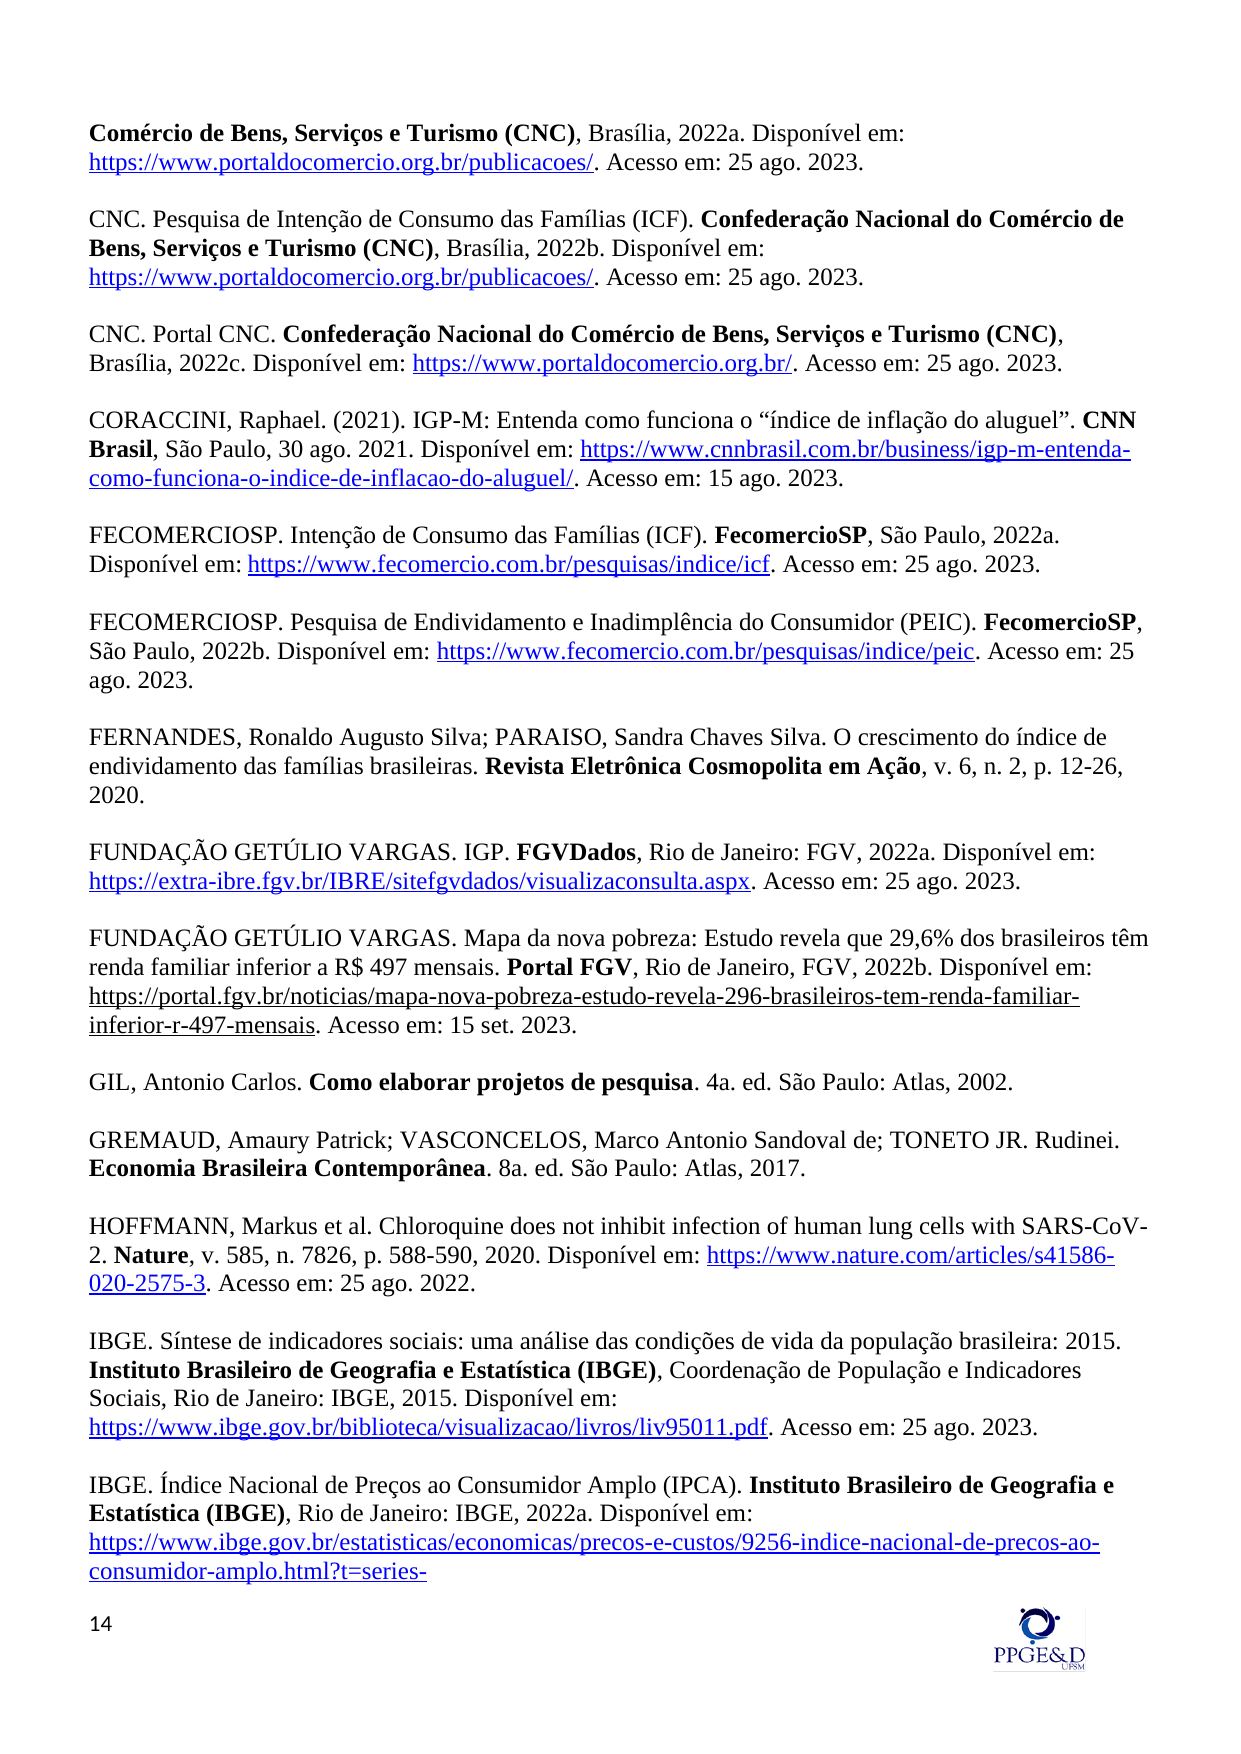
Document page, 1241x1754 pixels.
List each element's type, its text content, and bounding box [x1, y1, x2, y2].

text GREMAUD, Amaury Patrick; VASCONCELOS, Marco Antonio Sandoval de; TONETO JR. Rudinei. Economia Brasileira Contemporânea. 8a. ed. São Paulo: Atlas, 2017. [89, 1125, 1150, 1182]
picture [993, 1607, 1086, 1672]
text FUNDAÇÃO GETÚLIO VARGAS. Mapa da nova pobreza: Estudo revela que 29,6% dos brasileiros têm renda familiar inferior a R$ 497 mensais. Portal FGV, Rio de Janeiro, FGV, 2022b. Disponível em: https://portal.fgv.br/noticias/mapa-nova-pobreza-estudo-revela-296-brasileiros-tem-renda-familiar-inferior-r-497-mensais. Acesso em: 15 set. 2023. [89, 923, 1150, 1038]
text CNC. Portal CNC. Confederação Nacional do Comércio de Bens, Serviços e Turismo (CNC), Brasília, 2022c. Disponível em: https://www.portaldocomercio.org.br/. Acesso em: 25 ago. 2023. [89, 319, 1150, 377]
text CORACCINI, Raphael. (2021). IGP-M: Entenda como funciona o “índice de inflação do aluguel”. CNN Brasil, São Paulo, 30 ago. 2021. Disponível em: https://www.cnnbrasil.com.br/business/igp-m-entenda-como-funciona-o-indice-de-inflacao-do-aluguel/. Acesso em: 15 ago. 2023. [89, 406, 1150, 492]
text HOFFMANN, Markus et al. Chloroquine does not inhibit infection of human lung cells with SARS-CoV-2. Nature, v. 585, n. 7826, p. 588-590, 2020. Disponível em: https://www.nature.com/articles/s41586-020-2575-3. Acesso em: 25 ago. 2022. [89, 1211, 1150, 1297]
text CNC. Pesquisa de Intenção de Consumo das Famílias (ICF). Confederação Nacional do Comércio de Bens, Serviços e Turismo (CNC), Brasília, 2022b. Disponível em: https://www.portaldocomercio.org.br/publicacoes/. Acesso em: 25 ago. 2023. [89, 204, 1150, 291]
text GIL, Antonio Carlos. Como elaborar projetos de pesquisa. 4a. ed. São Paulo: Atlas, 2002. [89, 1067, 1150, 1096]
text FERNANDES, Ronaldo Augusto Silva; PARAISO, Sandra Chaves Silva. O crescimento do índice de endividamento das famílias brasileiras. Revista Eletrônica Cosmopolita em Ação, v. 6, n. 2, p. 12-26, 2020. [89, 722, 1150, 808]
text FECOMERCIOSP. Intenção de Consumo das Famílias (ICF). FecomercioSP, São Paulo, 2022a. Disponível em: https://www.fecomercio.com.br/pesquisas/indice/icf. Acesso em: 25 ago. 2023. [89, 521, 1150, 578]
text FECOMERCIOSP. Pesquisa de Endividamento e Inadimplência do Consumidor (PEIC). FecomercioSP, São Paulo, 2022b. Disponível em: https://www.fecomercio.com.br/pesquisas/indice/peic. Acesso em: 25 ago. 2023. [89, 607, 1150, 693]
text FUNDAÇÃO GETÚLIO VARGAS. IGP. FGVDados, Rio de Janeiro: FGV, 2022a. Disponível em: https://extra-ibre.fgv.br/IBRE/sitefgvdados/visualizaconsulta.aspx. Acesso em: 25 ago. 2023. [89, 837, 1150, 895]
text IBGE. Síntese de indicadores sociais: uma análise das condições de vida da população brasileira: 2015. Instituto Brasileiro de Geografia e Estatística (IBGE), Coordenação de População e Indicadores Sociais, Rio de Janeiro: IBGE, 2015. Disponível em: https://www.ibge.gov.br/biblioteca/visualizacao/livros/liv95011.pdf. Acesso em: 25 ago. 2023. [89, 1326, 1150, 1441]
